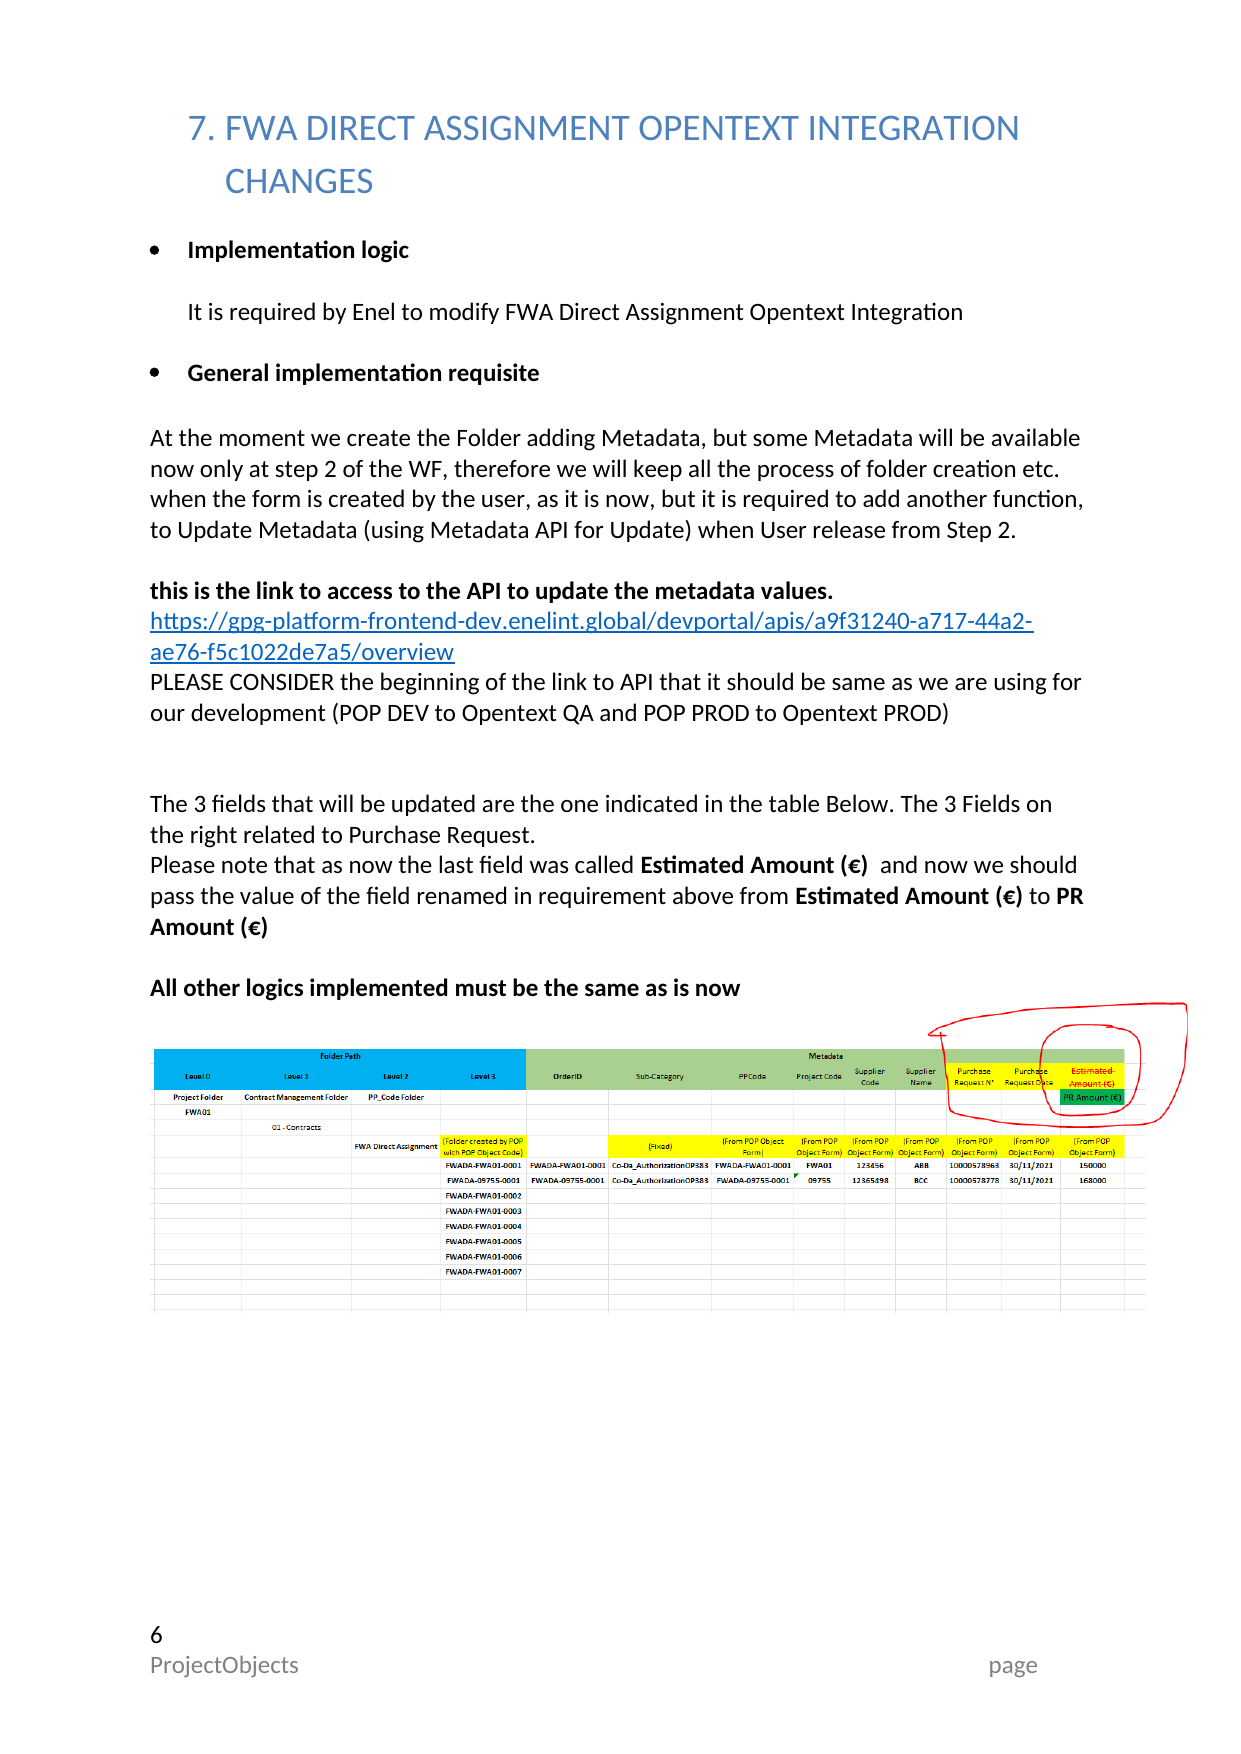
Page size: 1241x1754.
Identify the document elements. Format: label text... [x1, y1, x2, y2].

text this is the link to access to the API to update the metadata values. [150, 575, 1090, 605]
list Implementation logic [150, 235, 1090, 265]
text All other logics implemented must be the same as is now [150, 972, 1090, 1002]
picture [150, 1002, 1188, 1313]
text https://gpg-platform-frontend-dev.enelint.global/devportal/apis/a9f31240-a717-44a2-ae76-f5c1022de7a5/overview [150, 605, 1090, 666]
text PLEASE CONSIDER the beginning of the link to API that it should be same as we are using for our development (POP DEV to Opentext QA and POP PROD to Opentext PROD) [150, 666, 1090, 758]
list It is required by Enel to modify FWA Direct Assignment Opentext Integration [187, 296, 1090, 357]
list General implementation requisite [150, 357, 1090, 387]
subtitle FWA Direct Assignment Opentext Integration Changes [187, 104, 1090, 203]
text The 3 fields that will be updated are the one indicated in the table Below. The 3 Fields on the right related to Purchase Request. Please note that as now the last field was called Estimated Amount (€) and now we should pass the value of the field renamed in requirement above from Estimated Amount (€) to PR Amount (€) [150, 788, 1090, 941]
list At the moment we create the Folder adding Metadata, but some Metadata will be available now only at step 2 of the WF, therefore we will keep all the process of folder creation etc. when the form is created by the user, as it is now, but it is required to add another function, to Update Metadata (using Metadata API for Update) when User release from Step 2. [150, 422, 1090, 544]
